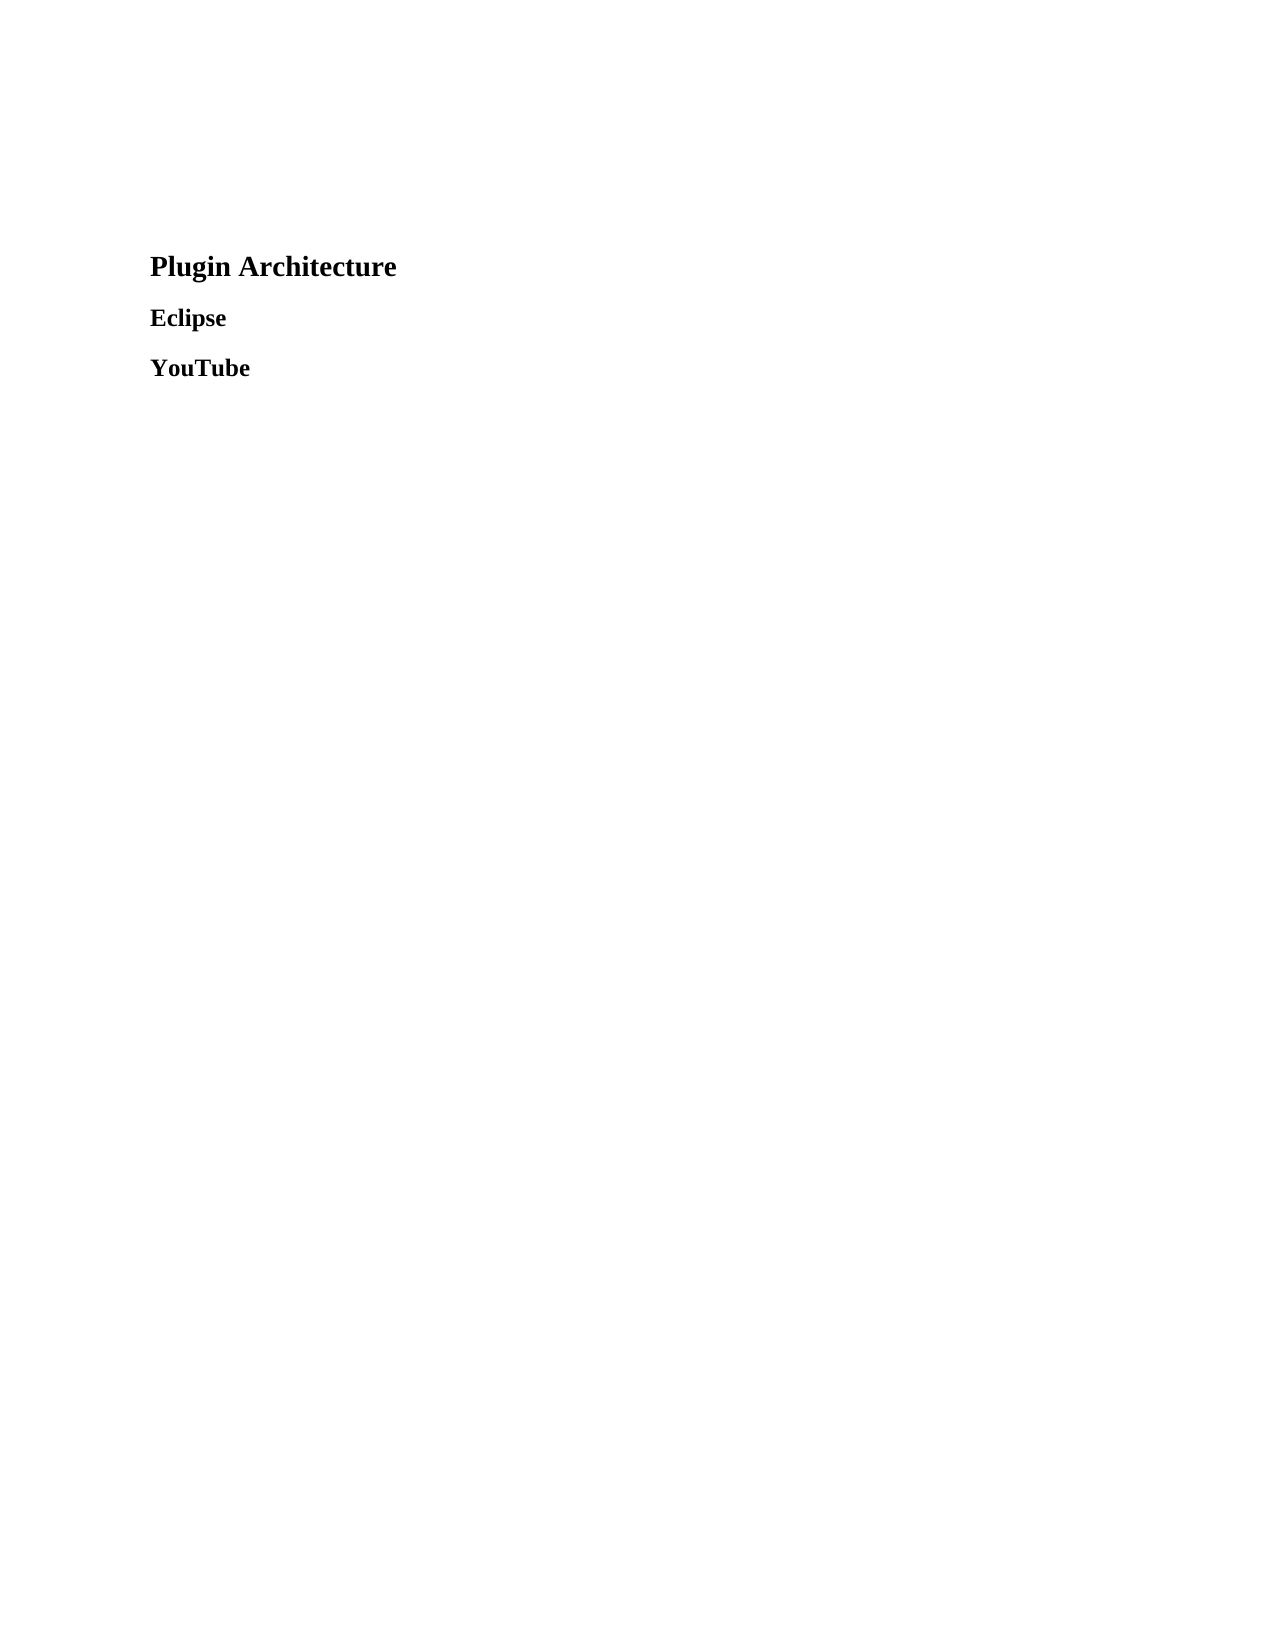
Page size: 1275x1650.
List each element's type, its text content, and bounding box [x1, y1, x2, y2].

subtitle YouTube [150, 353, 1125, 382]
subtitle Eclipse [150, 303, 1125, 332]
subtitle Plugin Architecture [150, 249, 1125, 283]
